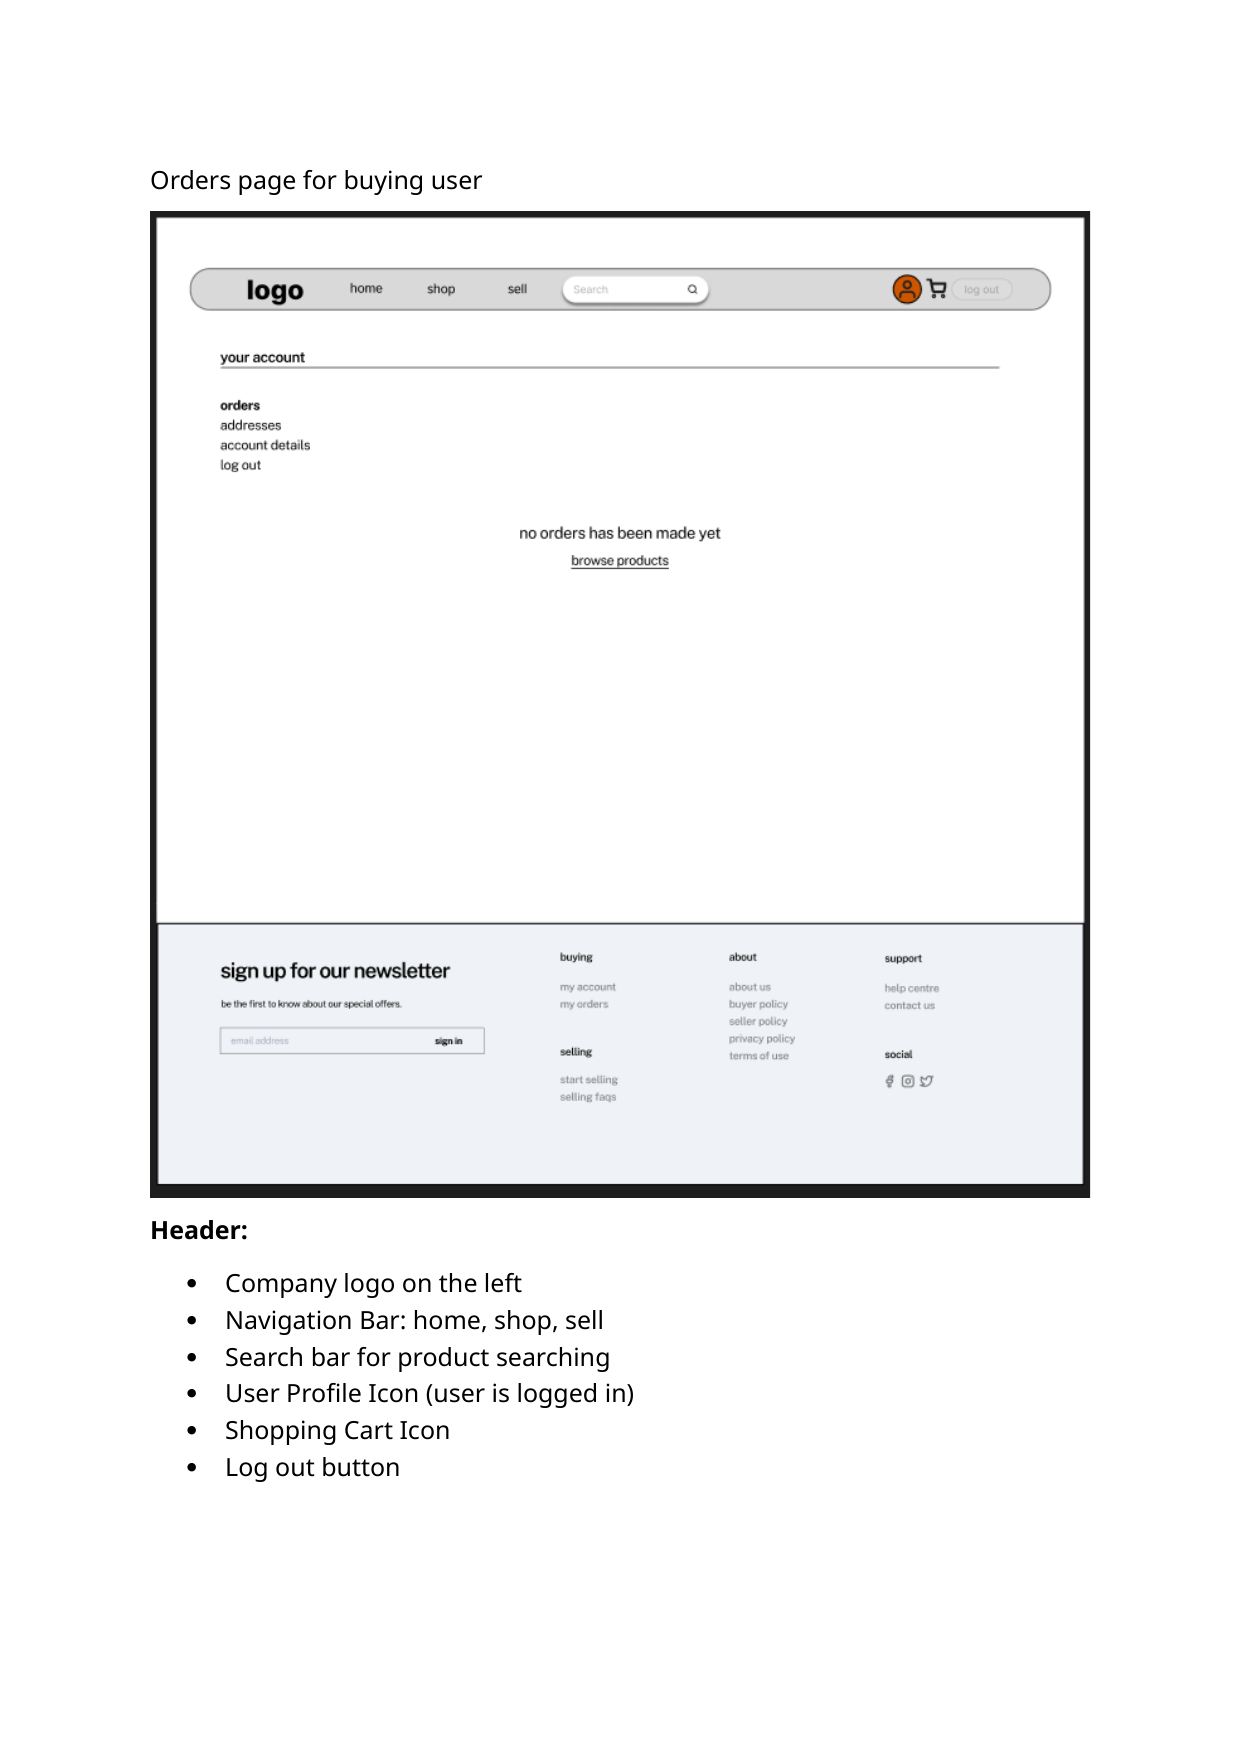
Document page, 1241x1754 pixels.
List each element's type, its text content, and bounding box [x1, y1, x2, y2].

list Search bar for product searching [187, 1339, 1090, 1373]
list User Profile Icon (user is logged in) [187, 1376, 1090, 1410]
picture [150, 211, 1091, 1198]
text Header: [150, 1212, 1090, 1246]
list Shopping Cart Icon [187, 1413, 1090, 1447]
list Log out button [187, 1449, 1090, 1484]
list Navigation Bar: home, shop, sell [187, 1302, 1090, 1337]
text Orders page for buying user [150, 162, 1090, 197]
list Company logo on the left [187, 1266, 1090, 1300]
